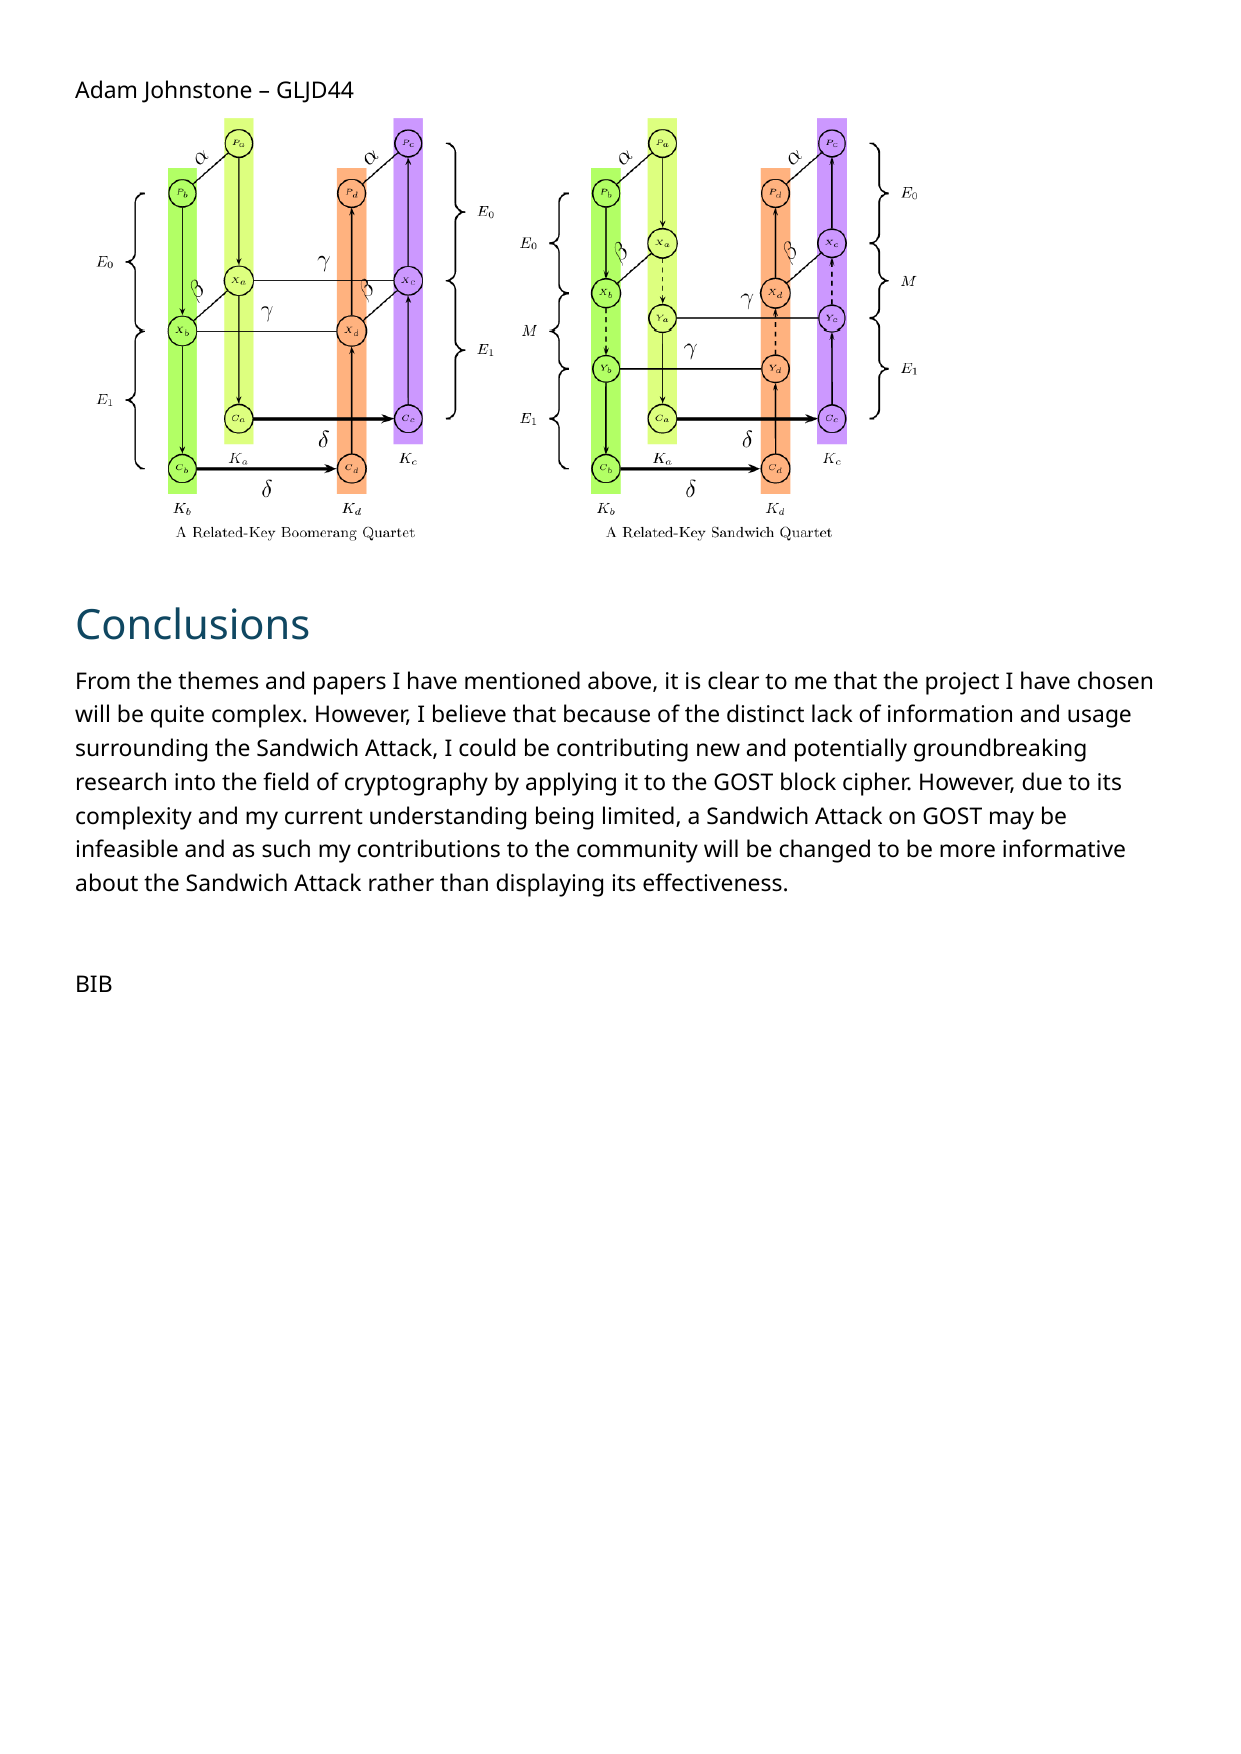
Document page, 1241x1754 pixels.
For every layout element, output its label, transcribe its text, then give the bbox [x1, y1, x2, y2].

text BIB [75, 968, 1165, 999]
picture [75, 105, 927, 555]
text From the themes and papers I have mentioned above, it is clear to me that the project I have chosen will be quite complex. However, I believe that because of the distinct lack of information and usage surrounding the Sandwich Attack, I could be contributing new and potentially groundbreaking research into the field of cryptography by applying it to the GOST block cipher. However, due to its complexity and my current understanding being limited, a Sandwich Attack on GOST may be infeasible and as such my contributions to the community will be changed to be more informative about the Sandwich Attack rather than displaying its effectiveness. [75, 664, 1165, 898]
subtitle Conclusions [75, 595, 1165, 652]
